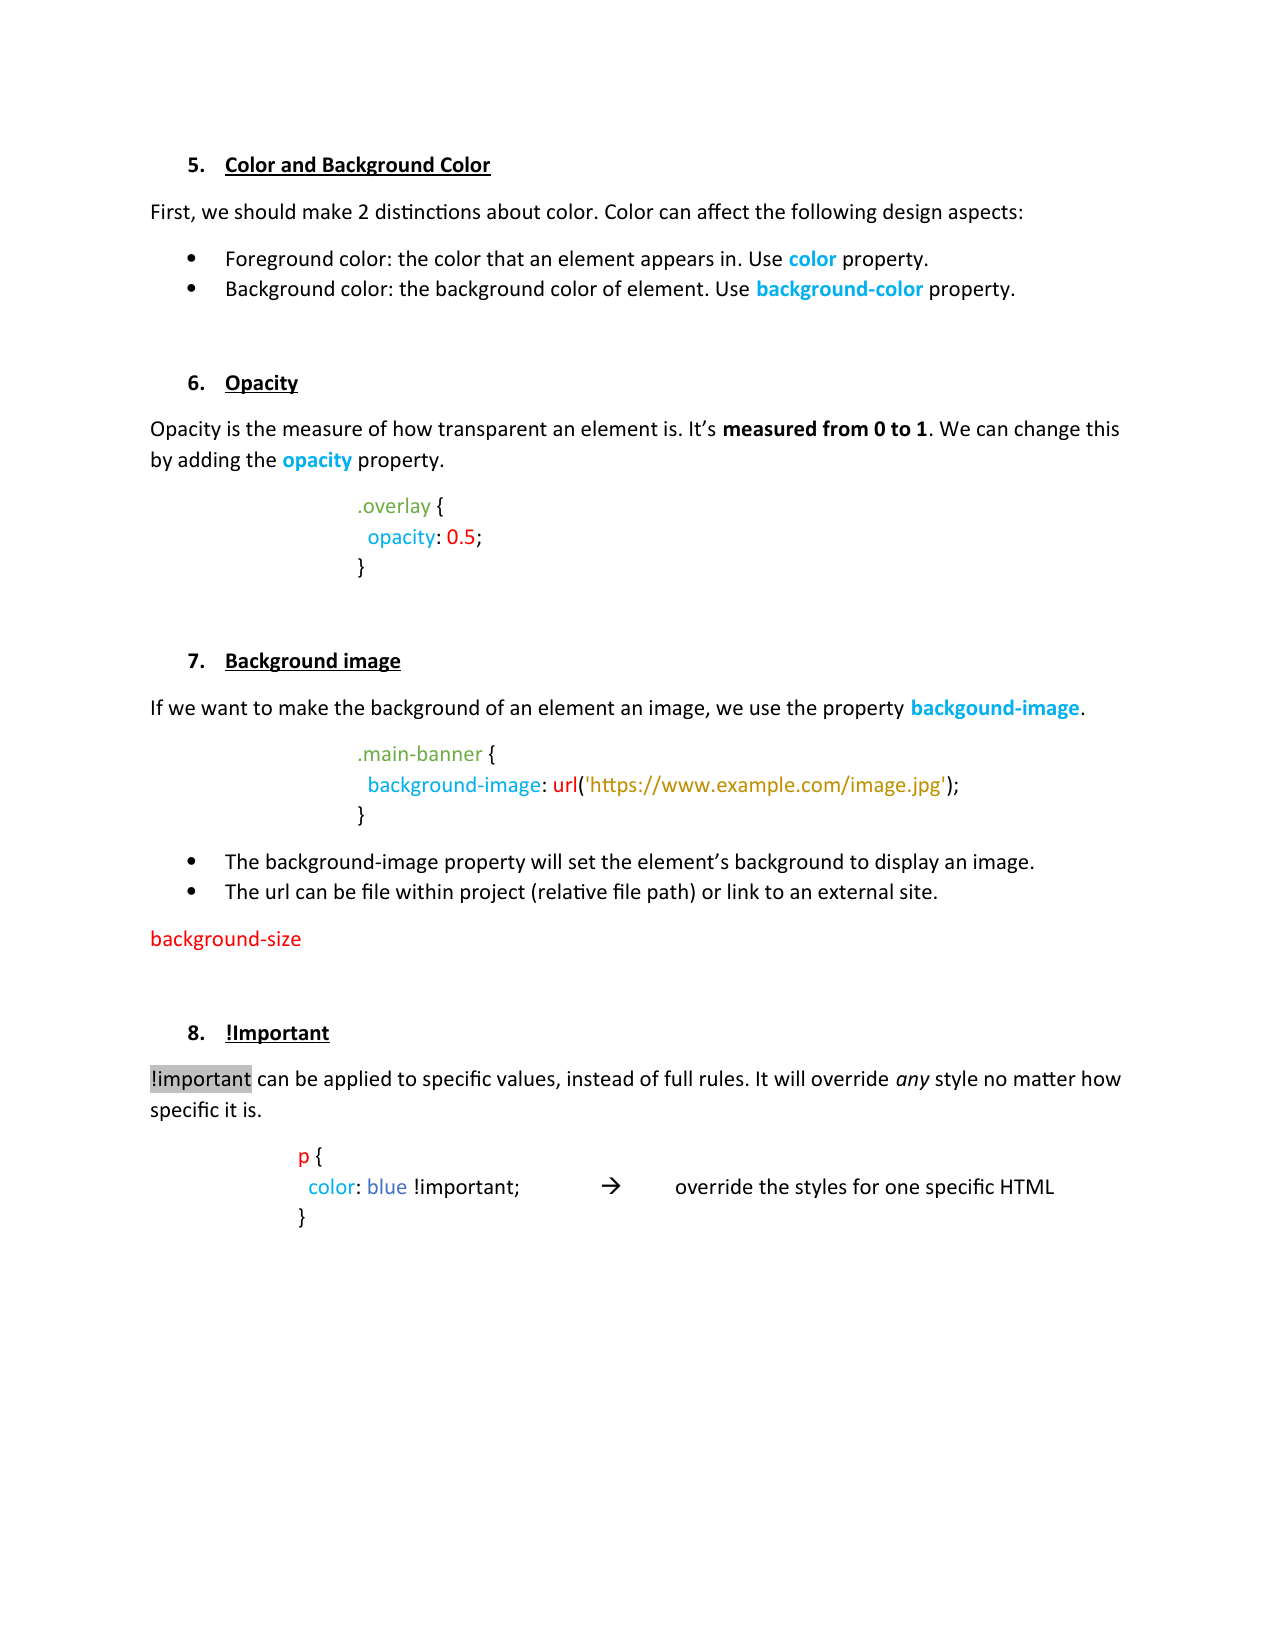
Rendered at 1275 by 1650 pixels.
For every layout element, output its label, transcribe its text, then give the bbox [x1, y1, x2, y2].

text If we want to make the background of an element an image, we use the property backgound-image. [150, 693, 1125, 721]
text !important can be applied to specific values, instead of full rules. It will override any style no matter how specific it is. [150, 1064, 1125, 1123]
list Background image [187, 646, 1125, 674]
list !Important [187, 1018, 1125, 1046]
list Opacity [187, 368, 1125, 396]
list The background-image property will set the element’s background to display an image. [187, 847, 1125, 875]
text p { color: blue !important; override the styles for one specific HTML } [298, 1142, 1125, 1230]
text .main-banner { background-image: url('https://www.example.com/image.jpg'); } [357, 739, 1125, 828]
text background-size [150, 924, 1125, 952]
list The url can be file within project (relative file path) or link to an external site. [187, 877, 1125, 905]
text First, we should make 2 distinctions about color. Color can affect the following design aspects: [150, 197, 1125, 225]
list Color and Background Color [187, 150, 1125, 178]
text .overlay { opacity: 0.5; } [357, 492, 1125, 580]
list Background color: the background color of element. Use background-color property. [187, 274, 1125, 302]
text Opacity is the measure of how transparent an element is. It’s measured from 0 to 1. We can change this by adding the opacity property. [150, 414, 1125, 473]
list Foreground color: the color that an element appears in. Use color property. [187, 244, 1125, 272]
